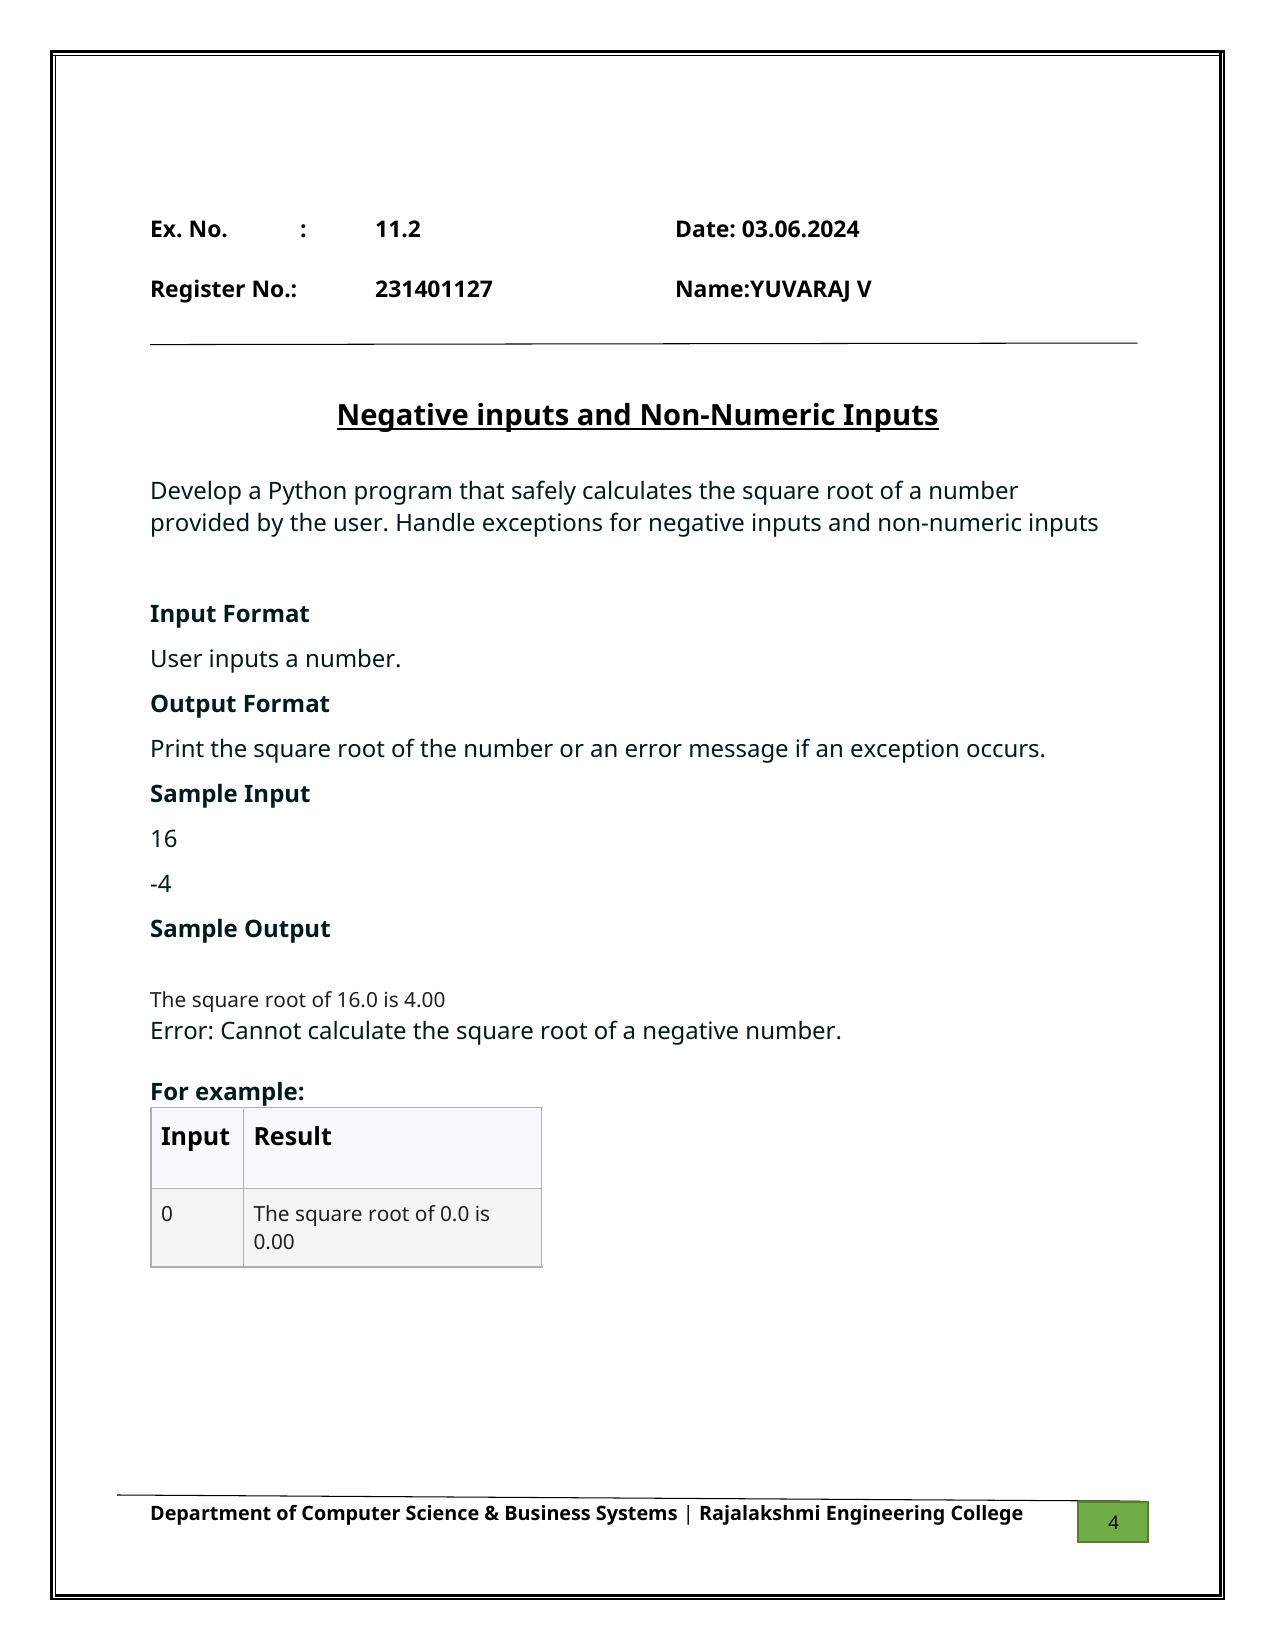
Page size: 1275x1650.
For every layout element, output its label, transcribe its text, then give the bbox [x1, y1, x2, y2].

text Negative inputs and Non-Numeric Inputs [150, 394, 1125, 434]
text Ex. No. : 11.2 Date: 03.06.2024 [150, 213, 1125, 244]
table_cell The square root of 0.0 is 0.00 [244, 1189, 541, 1266]
text User inputs a number. [150, 641, 1125, 674]
text -4 [150, 867, 1125, 899]
table_header Input [152, 1108, 243, 1187]
text Sample Output [150, 912, 1125, 945]
text Register No.: 231401127 Name:YUVARAJ V [150, 273, 1125, 304]
text For example: [150, 1074, 1125, 1107]
text Input Format [150, 596, 1125, 629]
text Output Format [150, 687, 1125, 719]
text Error: Cannot calculate the square root of a negative number. [150, 1014, 1125, 1074]
text Sample Input [150, 777, 1125, 809]
table_cell 0 [152, 1189, 243, 1266]
text The square root of 16.0 is 4.00 [150, 985, 1125, 1014]
table_header Result [244, 1108, 541, 1187]
text 16 [150, 822, 1125, 854]
text Develop a Python program that safely calculates the square root of a number provided by the user. Handle exceptions for negative inputs and non-numeric inputs [150, 473, 1125, 539]
text Print the square root of the number or an error message if an exception occurs. [150, 732, 1125, 764]
